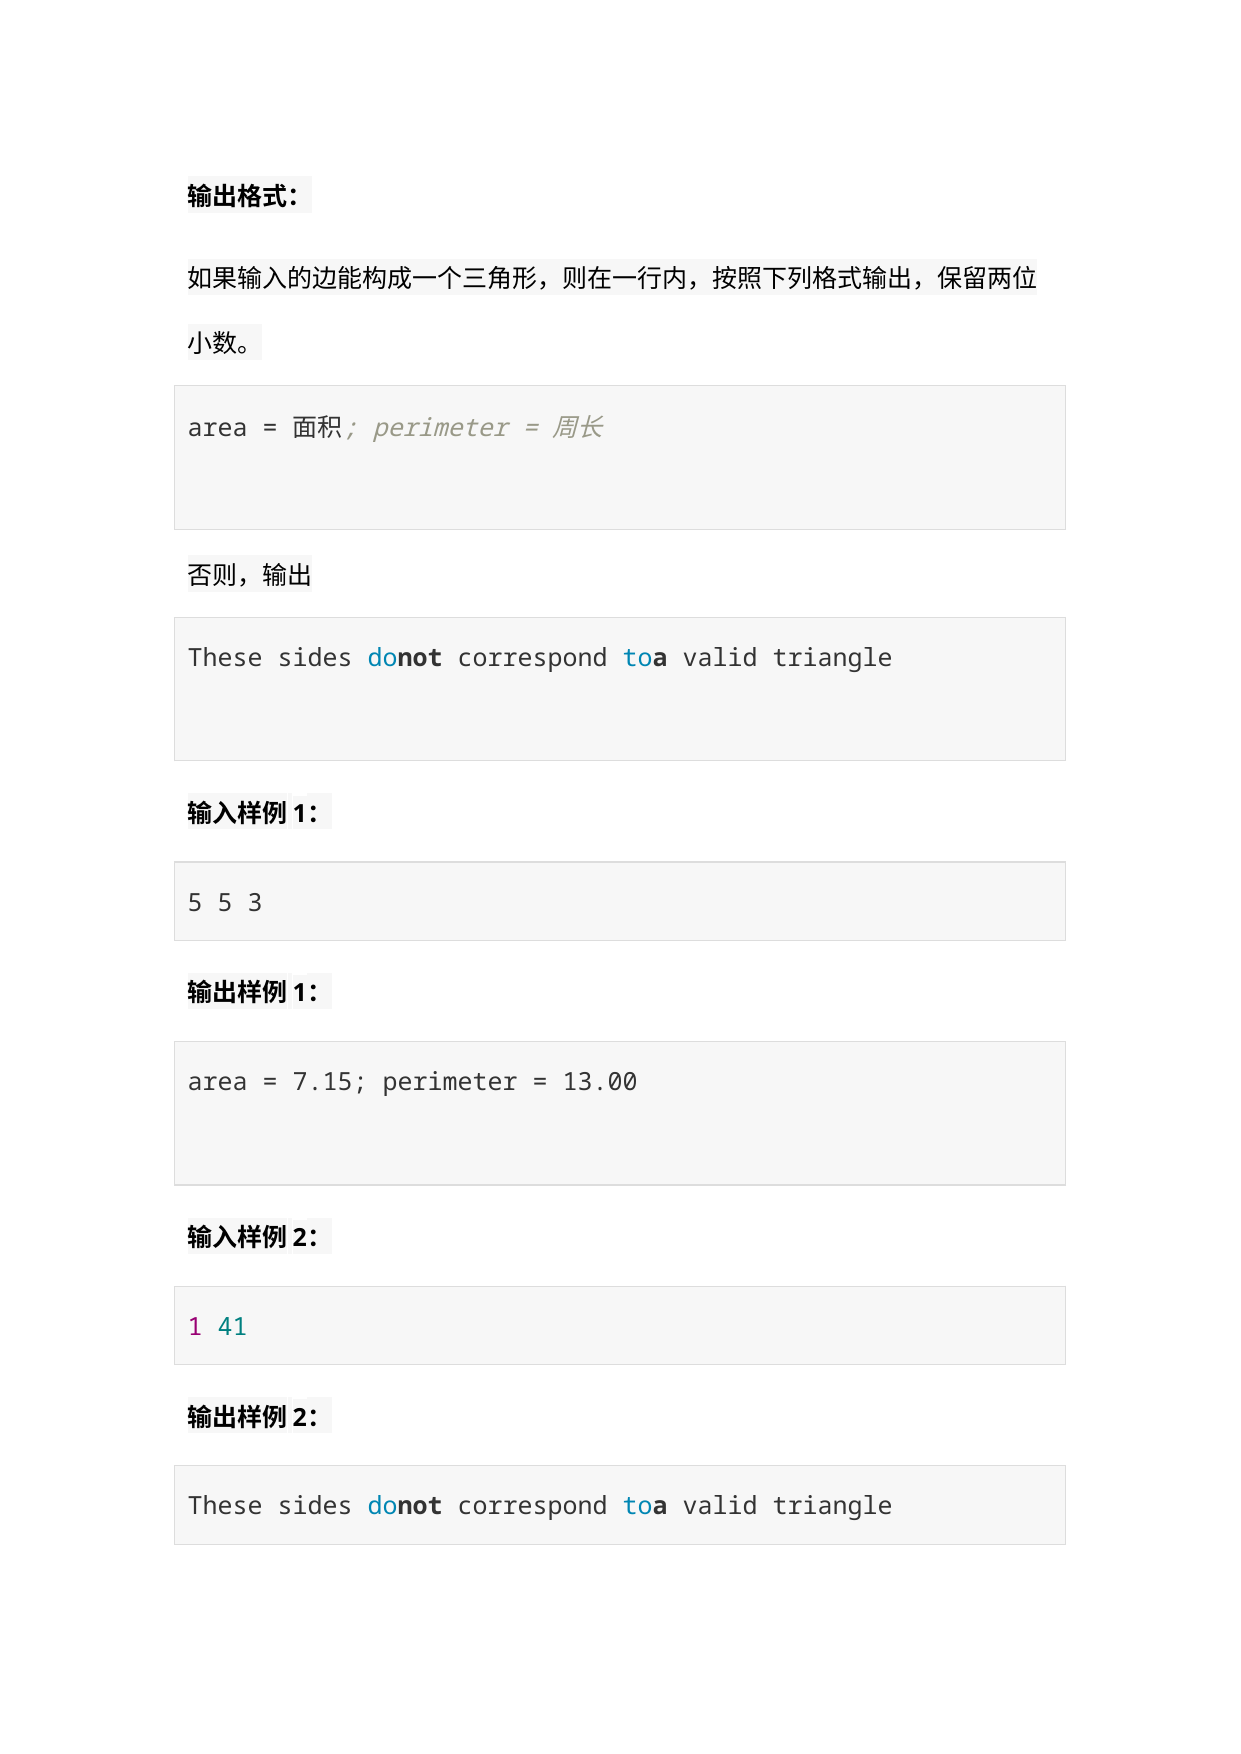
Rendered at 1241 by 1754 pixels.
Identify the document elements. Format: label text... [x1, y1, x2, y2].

text area = 面积; perimeter = 周长 [175, 386, 1065, 450]
text 1 41 [175, 1287, 1065, 1364]
text These sides donot correspond toa valid triangle [175, 618, 1065, 682]
subtitle 输出样例2： [187, 1383, 1053, 1448]
text 5 5 3 [175, 863, 1065, 940]
text 否则，输出 [187, 541, 1053, 606]
subtitle 输入样例2： [187, 1203, 1053, 1268]
text 如果输入的边能构成一个三角形，则在一行内，按照下列格式输出，保留两位小数。 [187, 244, 1053, 374]
subtitle 输入样例1： [187, 779, 1053, 844]
text area = 7.15; perimeter = 13.00 [175, 1042, 1065, 1106]
text These sides donot correspond toa valid triangle [175, 1466, 1065, 1544]
subtitle 输出格式： [187, 162, 1053, 227]
subtitle 输出样例1： [187, 958, 1053, 1023]
